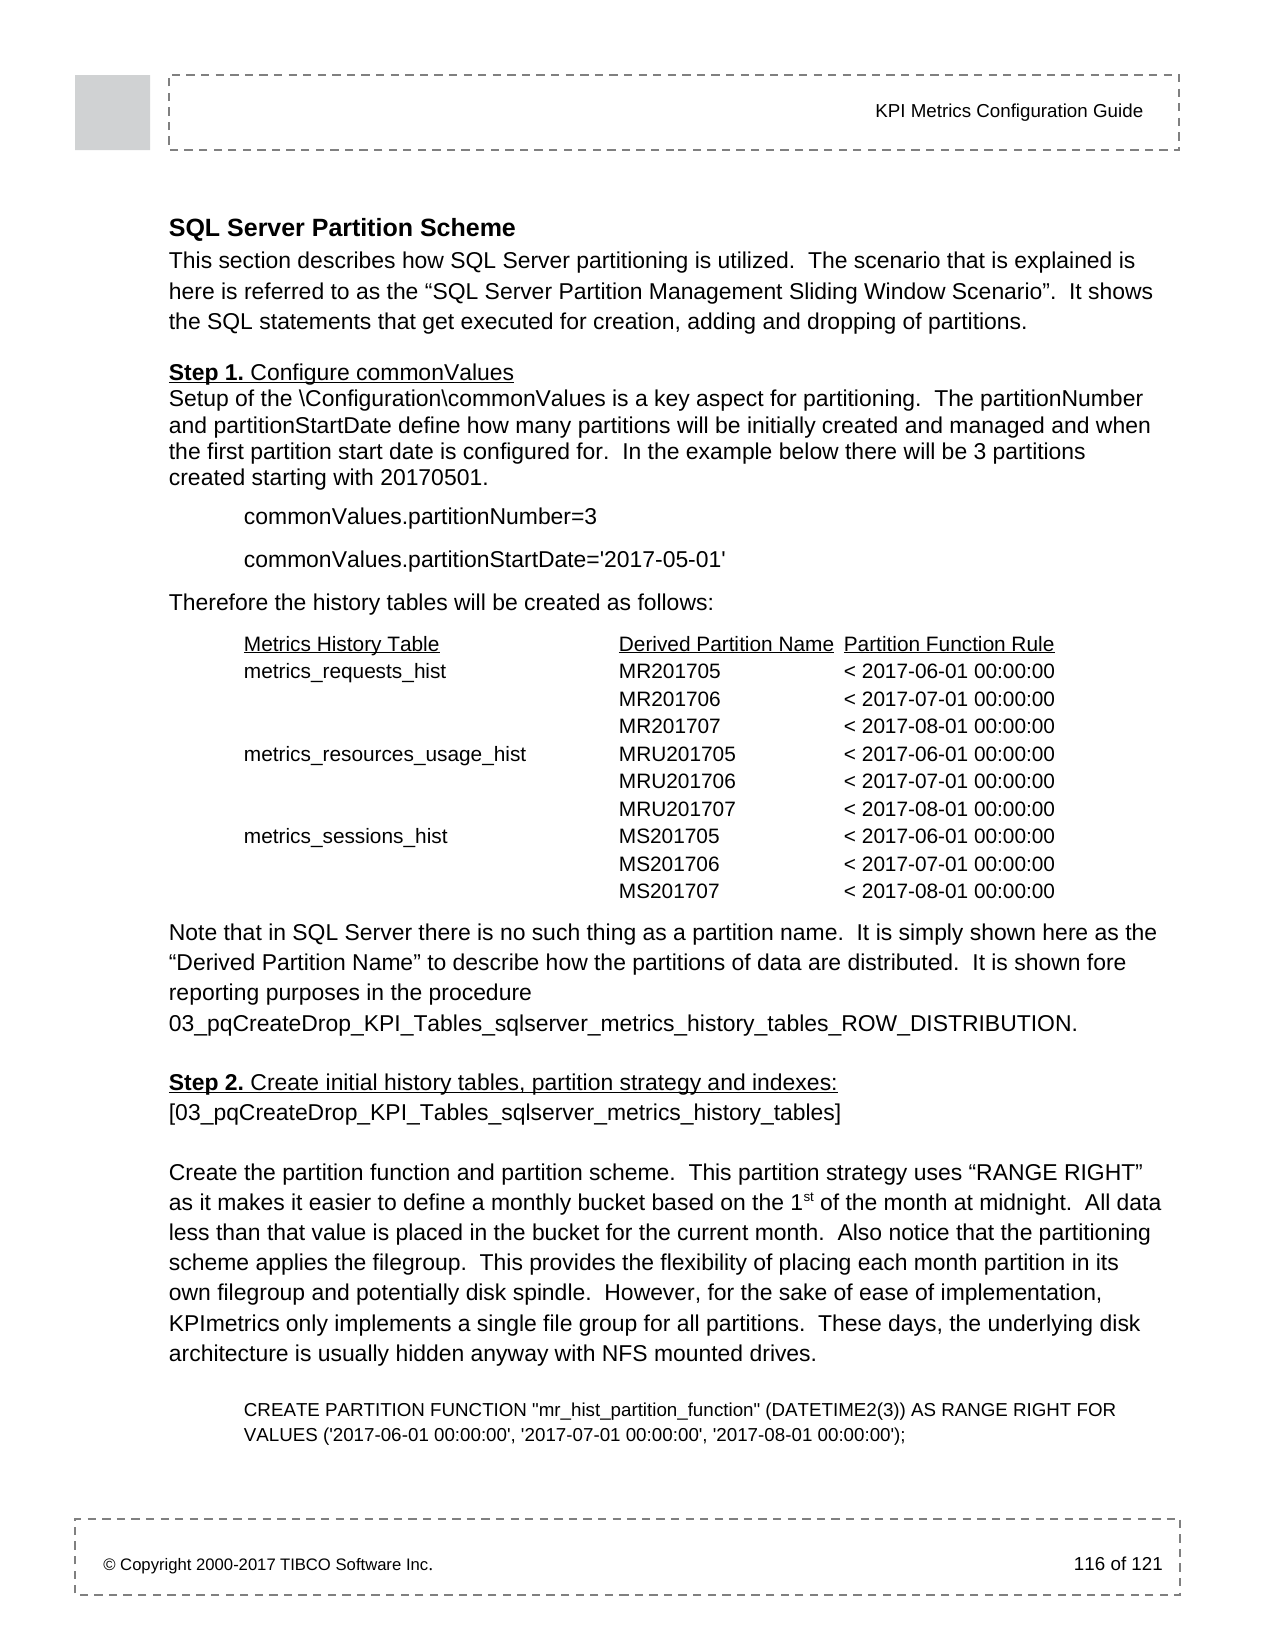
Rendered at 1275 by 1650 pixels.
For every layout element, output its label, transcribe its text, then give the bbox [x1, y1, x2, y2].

text Therefore the history tables will be created as follows: [169, 589, 1162, 615]
text MR201706 < 2017-07-01 00:00:00 [244, 686, 1162, 710]
subtitle SQL Server Partition Scheme [169, 212, 1162, 241]
text MS201707 < 2017-08-01 00:00:00 [244, 879, 1162, 903]
text Step 1. Configure commonValues [169, 359, 1162, 385]
text This section describes how SQL Server partitioning is utilized. The scenario that is explained is here is referred to as the “SQL Server Partition Management Sliding Window Scenario”. It shows the SQL statements that get executed for creation, adding and dropping of partitions. [169, 247, 1161, 334]
text MS201706 < 2017-07-01 00:00:00 [244, 851, 1162, 875]
text commonValues.partitionStartDate='2017-05-01' [244, 546, 1162, 572]
text MR201707 < 2017-08-01 00:00:00 [244, 714, 1162, 738]
text metrics_requests_hist MR201705 < 2017-06-01 00:00:00 [244, 659, 1162, 683]
text metrics_sessions_hist MS201705 < 2017-06-01 00:00:00 [244, 824, 1162, 848]
text Metrics History Table Derived Partition Name Partition Function Rule [244, 631, 1162, 655]
text Create the partition function and partition scheme. This partition strategy uses “RANGE RIGHT” as it makes it easier to define a monthly bucket based on the 1st of the month at midnight. All data less than that value is placed in the bucket for the current month. Also notice that the partitioning scheme applies the filegroup. This provides the flexibility of placing each month partition in its own filegroup and potentially disk spindle. However, for the sake of ease of implementation, KPImetrics only implements a single file group for all partitions. These days, the underlying disk architecture is usually hidden anyway with NFS mounted drives. [169, 1158, 1162, 1366]
text Note that in SQL Server there is no such thing as a partition name. It is simply shown here as the “Derived Partition Name” to describe how the partitions of data are distributed. It is shown fore reporting purposes in the procedure 03_pqCreateDrop_KPI_Tables_sqlserver_metrics_history_tables_ROW_DISTRIBUTION. [169, 919, 1162, 1036]
text Step 2. Create initial history tables, partition strategy and indexes: [03_pqCreateDrop_KPI_Tables_sqlserver_metrics_history_tables] [169, 1069, 1162, 1125]
text MRU201707 < 2017-08-01 00:00:00 [244, 796, 1162, 820]
text CREATE PARTITION FUNCTION "mr_hist_partition_function" (DATETIME2(3)) AS RANGE RIGHT FOR VALUES ('2017-06-01 00:00:00', '2017-07-01 00:00:00', '2017-08-01 00:00:00'); [244, 1399, 1162, 1445]
text Setup of the \Configuration\commonValues is a key aspect for partitioning. The partitionNumber and partitionStartDate define how many partitions will be initially created and managed and when the first partition start date is configured for. In the example below there will be 3 partitions created starting with 20170501. [169, 385, 1162, 491]
text commonValues.partitionNumber=3 [244, 503, 1162, 529]
text MRU201706 < 2017-07-01 00:00:00 [244, 769, 1162, 793]
text metrics_resources_usage_hist MRU201705 < 2017-06-01 00:00:00 [244, 741, 1162, 765]
